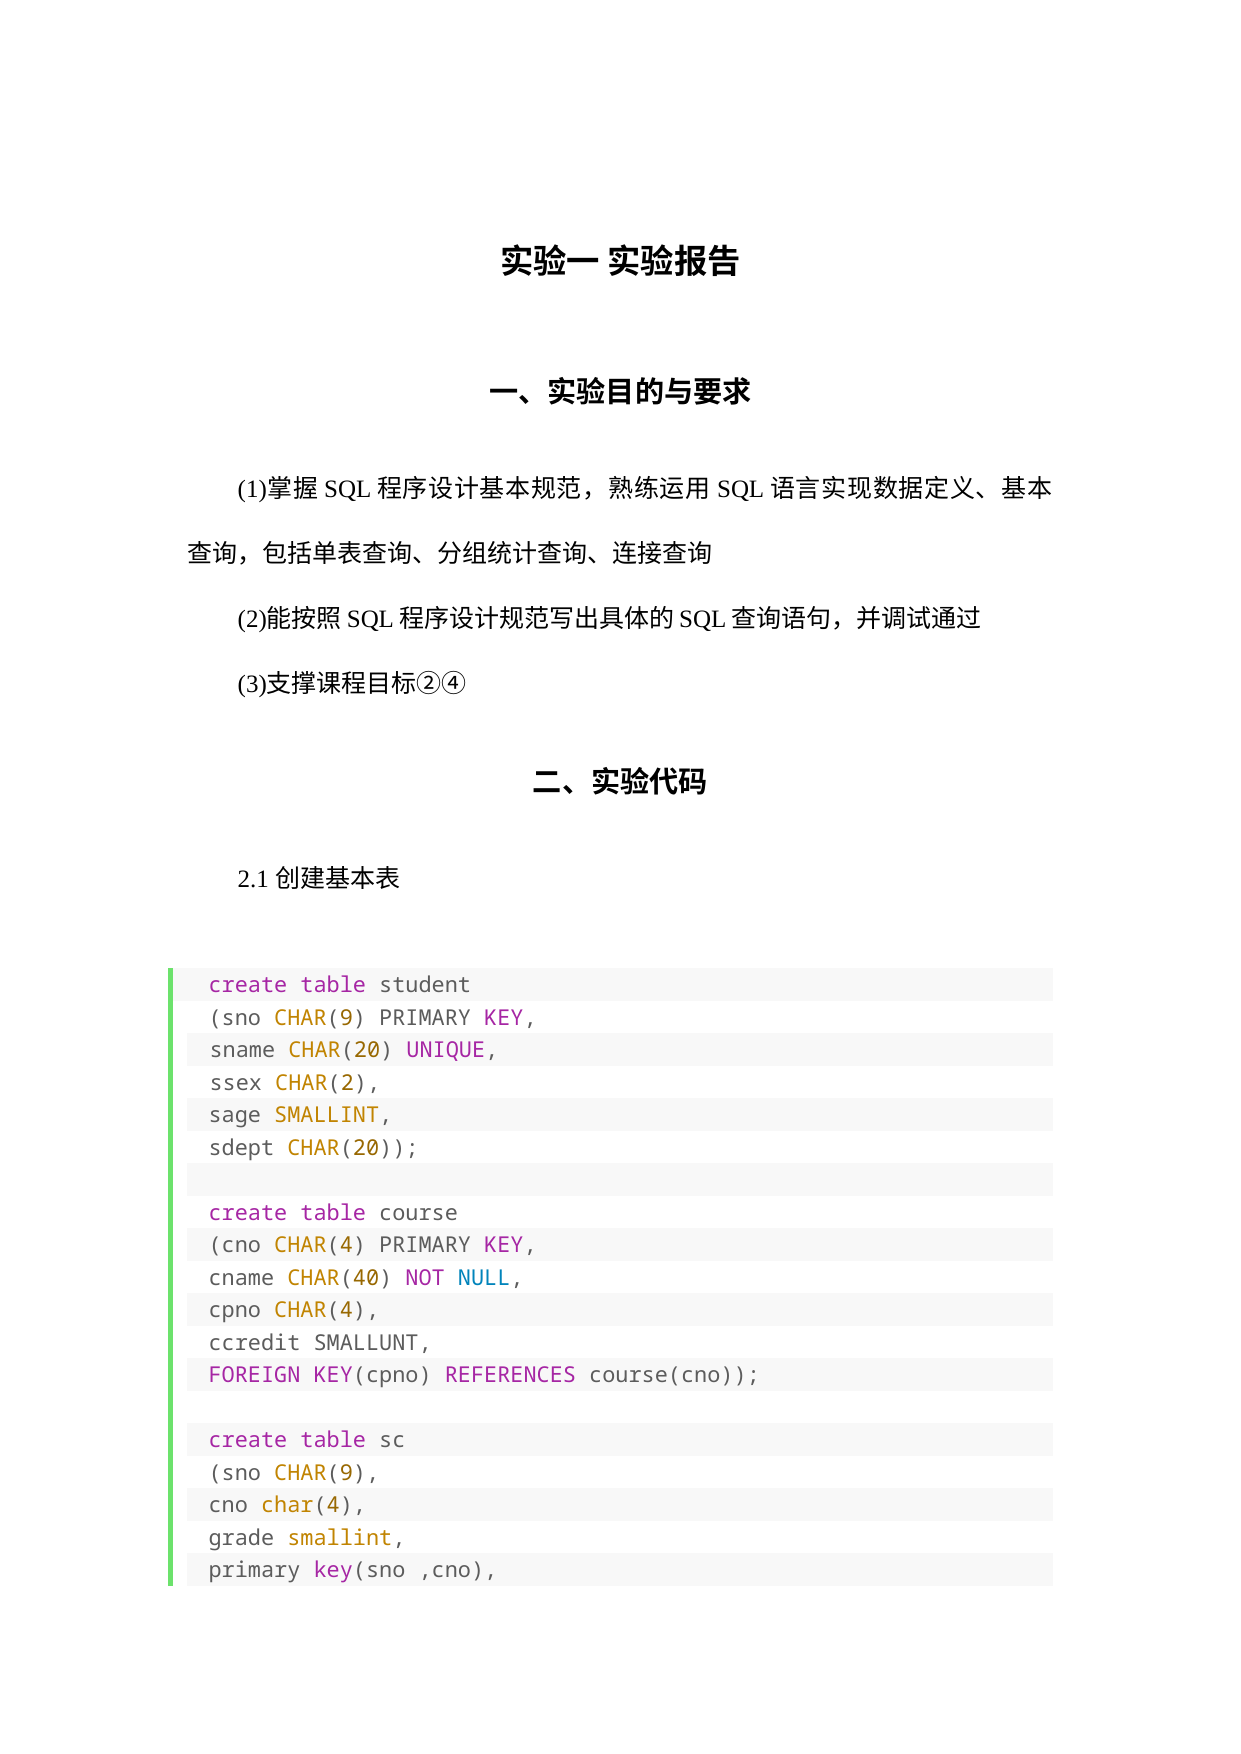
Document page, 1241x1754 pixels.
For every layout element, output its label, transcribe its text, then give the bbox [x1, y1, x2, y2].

subtitle 实验代码 [187, 747, 1053, 812]
text cpno CHAR(4), [187, 1293, 1053, 1326]
text (2)能按照SQL程序设计规范写出具体的SQL查询语句，并调试通过 [187, 584, 1053, 649]
text (1)掌握SQL程序设计基本规范，熟练运用SQL语言实现数据定义、基本查询，包括单表查询、分组统计查询、连接查询 [187, 454, 1053, 584]
text (sno CHAR(9), [187, 1456, 1053, 1488]
text FOREIGN KEY(cpno) REFERENCES course(cno)); [187, 1358, 1053, 1391]
text (3)支撑课程目标②④ [187, 649, 1053, 714]
subtitle 实验目的与要求 [187, 357, 1053, 422]
text create table sc [187, 1423, 1053, 1456]
text sdept CHAR(20)); [187, 1131, 1053, 1163]
text cname CHAR(40) NOT NULL, [187, 1261, 1053, 1293]
text sage SMALLINT, [187, 1098, 1053, 1131]
text (sno CHAR(9) PRIMARY KEY, [187, 1001, 1053, 1033]
subtitle 2.1 创建基本表 [187, 844, 1053, 909]
text (cno CHAR(4) PRIMARY KEY, [187, 1228, 1053, 1261]
text create table student [173, 968, 1053, 1001]
text cno char(4), [187, 1488, 1053, 1521]
text sname CHAR(20) UNIQUE, [187, 1033, 1053, 1066]
text grade smallint, [187, 1521, 1053, 1553]
text create table course [187, 1196, 1053, 1228]
text primary key(sno ,cno), [187, 1553, 1053, 1586]
text ssex CHAR(2), [187, 1066, 1053, 1098]
text ccredit SMALLUNT, [187, 1326, 1053, 1358]
subtitle 实验一 实验报告 [187, 227, 1053, 292]
